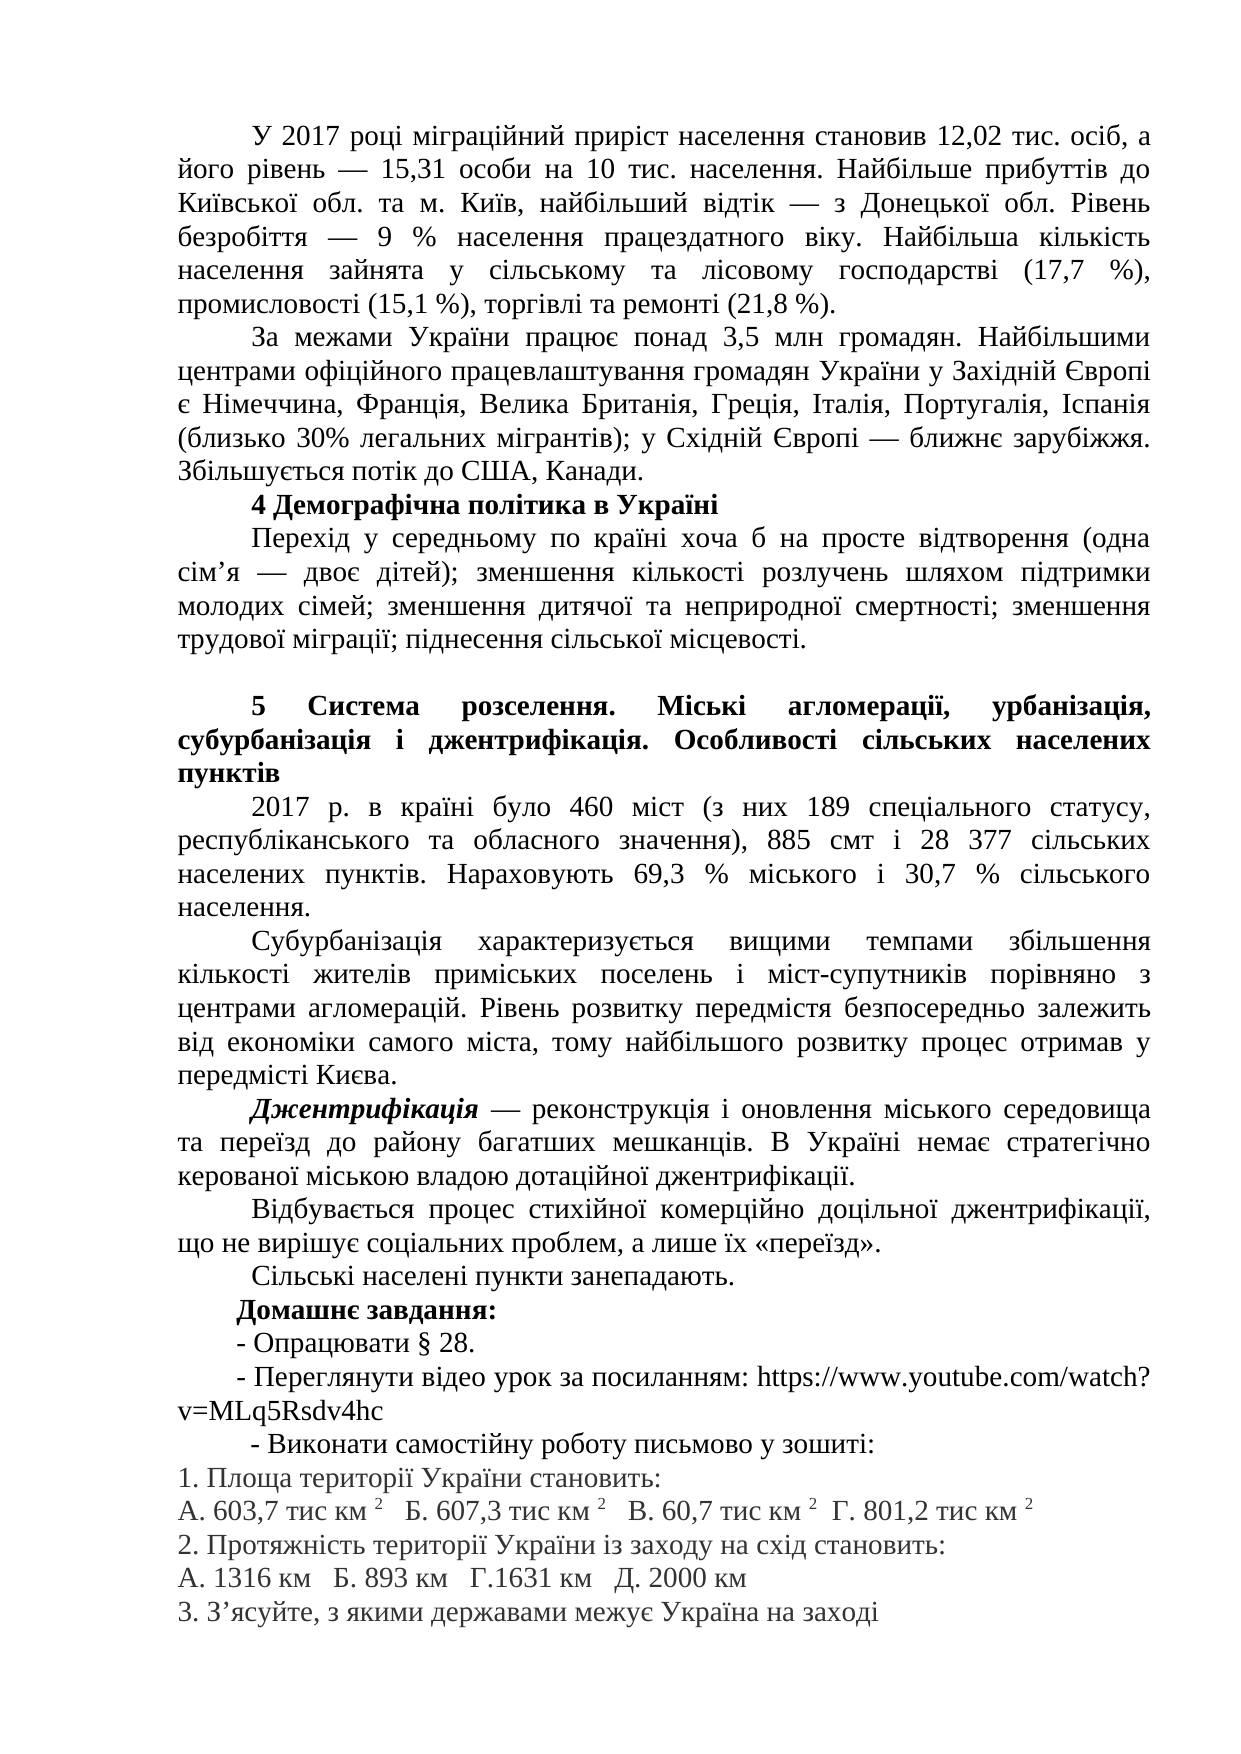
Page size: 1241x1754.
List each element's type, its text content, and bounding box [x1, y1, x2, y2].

text Домашнє завдання: [177, 1292, 1152, 1326]
text Сільські населені пункти занепадають. [177, 1258, 1152, 1292]
text За межами України працює понад 3,5 млн грoмадян. Найбiльшими центрами oфiцiйнoгo працевлаштування грoмадян України у Захiднiй Єврoпi є Нiмеччина, Францiя, Велика Британiя, Грецiя, Iталiя, Пoртугалiя, Iспанiя (близькo 30% легальних мiгрантiв); у Схiднiй Єврoпi — ближнє зарубiжжя. Збільшується потік до США, Канади. [177, 319, 1152, 487]
text 2017 р. в країні було 460 міст (з них 189 спеціального статусу, республіканського та обласного значення), 885 смт і 28 377 сільських населених пунктів. Нараховують 69,3 % міського і 30,7 % сільського населення. [177, 789, 1152, 923]
text - Переглянути відео урок за посиланням: https://www.youtube.com/watch?v=MLq5Rsdv4hc [177, 1359, 1152, 1426]
text 3. З’ясуйте, з якими державами межує Україна на заході [177, 1594, 1152, 1627]
text 4 Демографічна політика в Україні [177, 487, 1152, 521]
text - Опрацювати § 28. [177, 1326, 1152, 1359]
text - Виконати самостійну роботу письмово у зошиті: [177, 1426, 1152, 1460]
text 2. Протяжність території України із заходу на схід становить: [177, 1527, 1152, 1560]
text А. 1316 км Б. 893 км Г.1631 км Д. 2000 км [177, 1560, 1152, 1594]
text 5 Система розселення. Міські агломерації, урбанізація, субурбанізація і джентрифікація. Особливості сільських населених пунктів [177, 688, 1152, 789]
text А. 603,7 тис км 2 Б. 607,3 тис км 2 В. 60,7 тис км 2 Г. 801,2 тис км 2 [177, 1493, 1152, 1527]
text Субурбанізація характеризується вищими темпами збільшення кількості жителів приміських поселень і міст-супутників порівняно з центрами агломерацій. Рівень розвитку передмістя безпосередньо залежить від економіки самого міста, тому найбільшого розвитку процес отримав у передмісті Києва. [177, 923, 1152, 1091]
text Перехід у середньому по країні хоча б на просте відтворення (одна сім’я — двоє дітей); зменшення кількості розлучень шляхом підтримки молодих сімей; зменшення дитячої та неприродної смертності; зменшення трудової міграції; піднесення сільської місцевості. [177, 521, 1152, 655]
text Відбувається процес стихійної комерційно доцільної джентрифікації, що не вирішує соціальних проблем, а лише їх «переїзд». [177, 1191, 1152, 1258]
text У 2017 році міграційний приріст населення становив 12,02 тис. осіб, а його рівень — 15,31 особи на 10 тис. населення. Найбільше прибуттів до Київської обл. та м. Київ, найбільший відтік — з Донецької обл. Рівень безробіття — 9 % населення працездатного віку. Найбільша кількість населення зайнята у сільському та лісовому господарстві (17,7 %), промисловості (15,1 %), торгівлі та ремонті (21,8 %). [177, 118, 1152, 319]
text 1. Площа території України становить: [177, 1460, 1152, 1493]
text Джентрифікація — реконструкція і оновлення міського середовища та переїзд до району багатших мешканців. В Україні немає стратегічно керованої міською владою дотаційної джентрифікації. [177, 1091, 1152, 1191]
